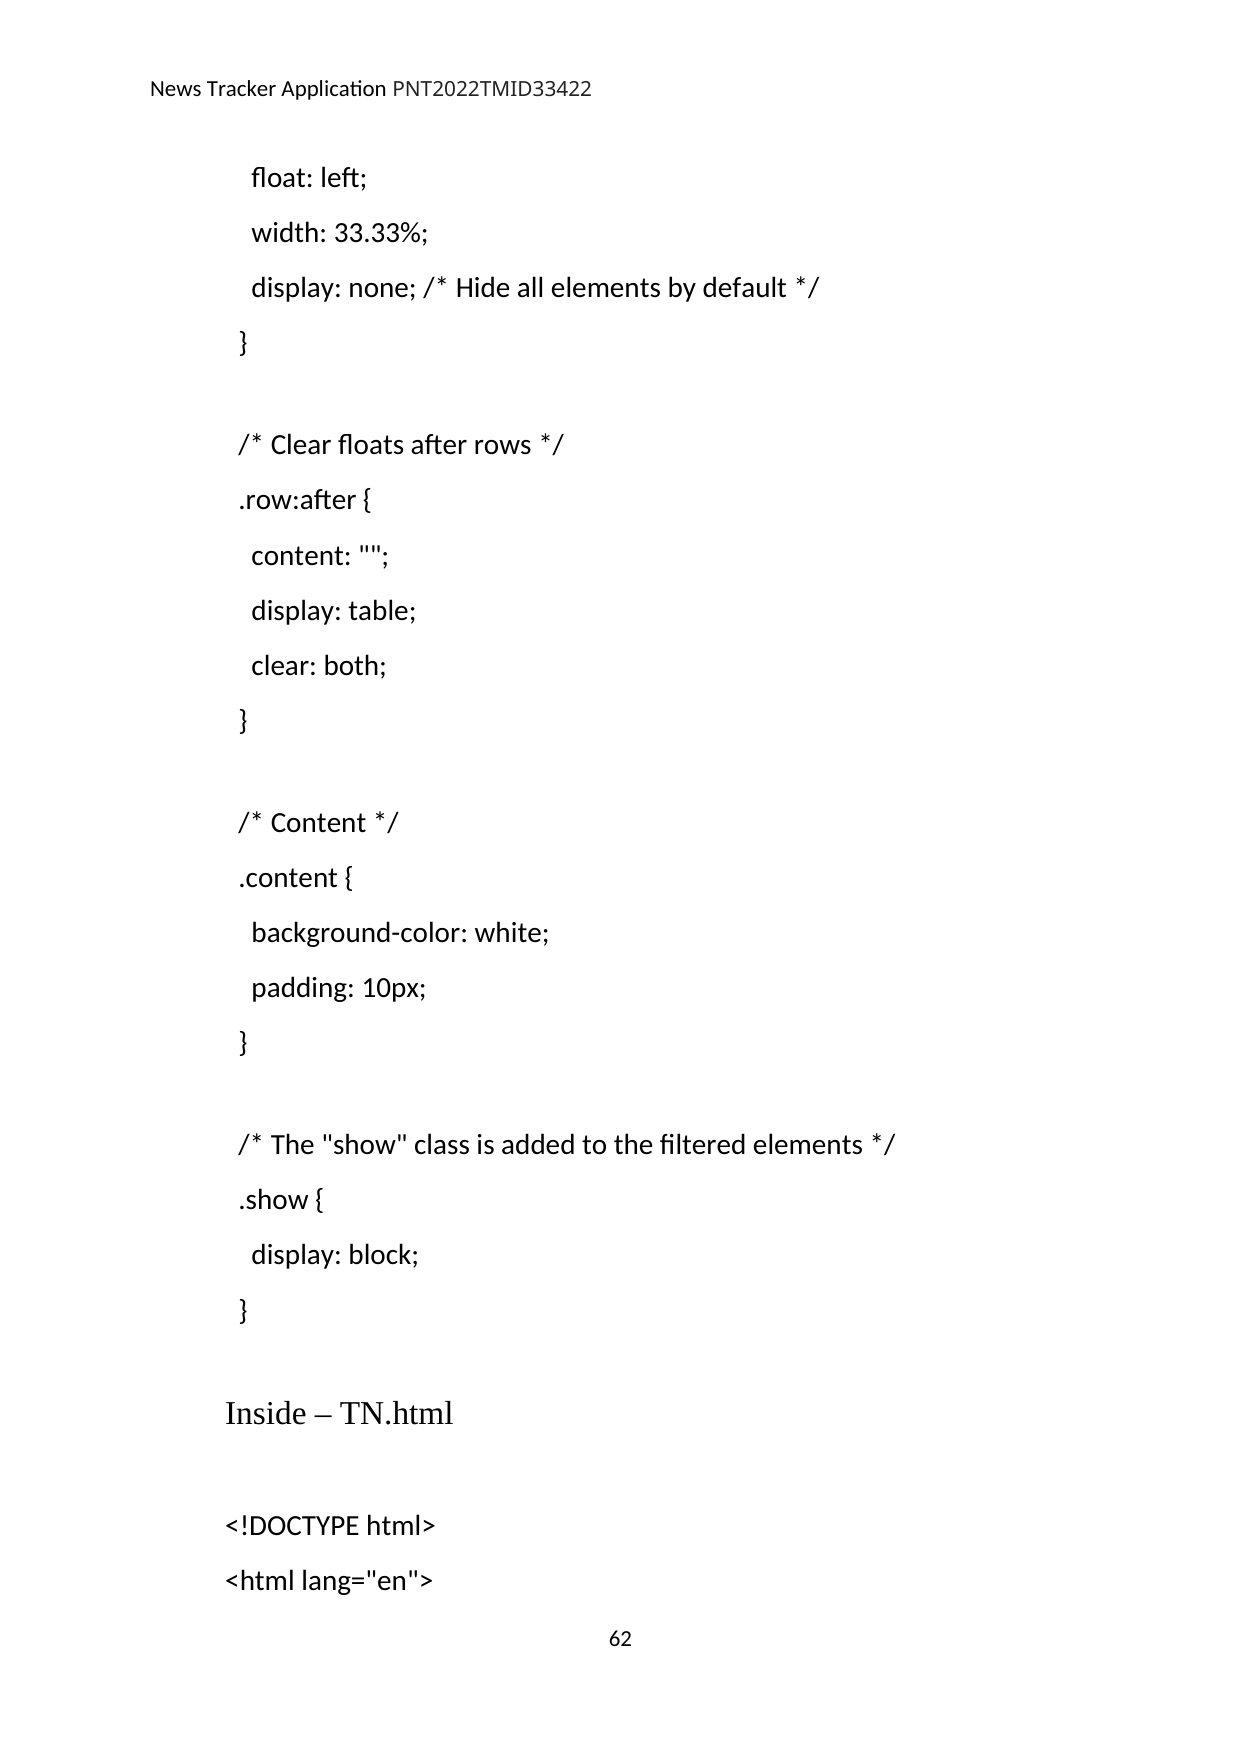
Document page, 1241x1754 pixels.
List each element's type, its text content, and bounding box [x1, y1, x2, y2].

text /* Clear floats after rows */ [150, 426, 1090, 462]
text /* The "show" class is added to the filtered elements */ [150, 1126, 1090, 1162]
text background-color: white; [150, 914, 1090, 950]
text /* Content */ [150, 804, 1090, 839]
text display: table; [150, 592, 1090, 627]
text <html lang="en"> [150, 1562, 1090, 1597]
text } [150, 702, 1090, 737]
text .show { [150, 1181, 1090, 1217]
text } [150, 1292, 1090, 1327]
text float: left; [150, 159, 1090, 195]
text display: none; /* Hide all elements by default */ [150, 269, 1090, 305]
text padding: 10px; [150, 969, 1090, 1005]
text content: ""; [150, 537, 1090, 572]
text } [150, 324, 1090, 360]
text display: block; [150, 1236, 1090, 1272]
text <!DOCTYPE html> [150, 1507, 1090, 1542]
text clear: both; [150, 647, 1090, 682]
text width: 33.33%; [150, 214, 1090, 250]
text .row:after { [150, 481, 1090, 517]
text Inside – TN.html [150, 1393, 1090, 1432]
text .content { [150, 859, 1090, 894]
text } [150, 1024, 1090, 1060]
